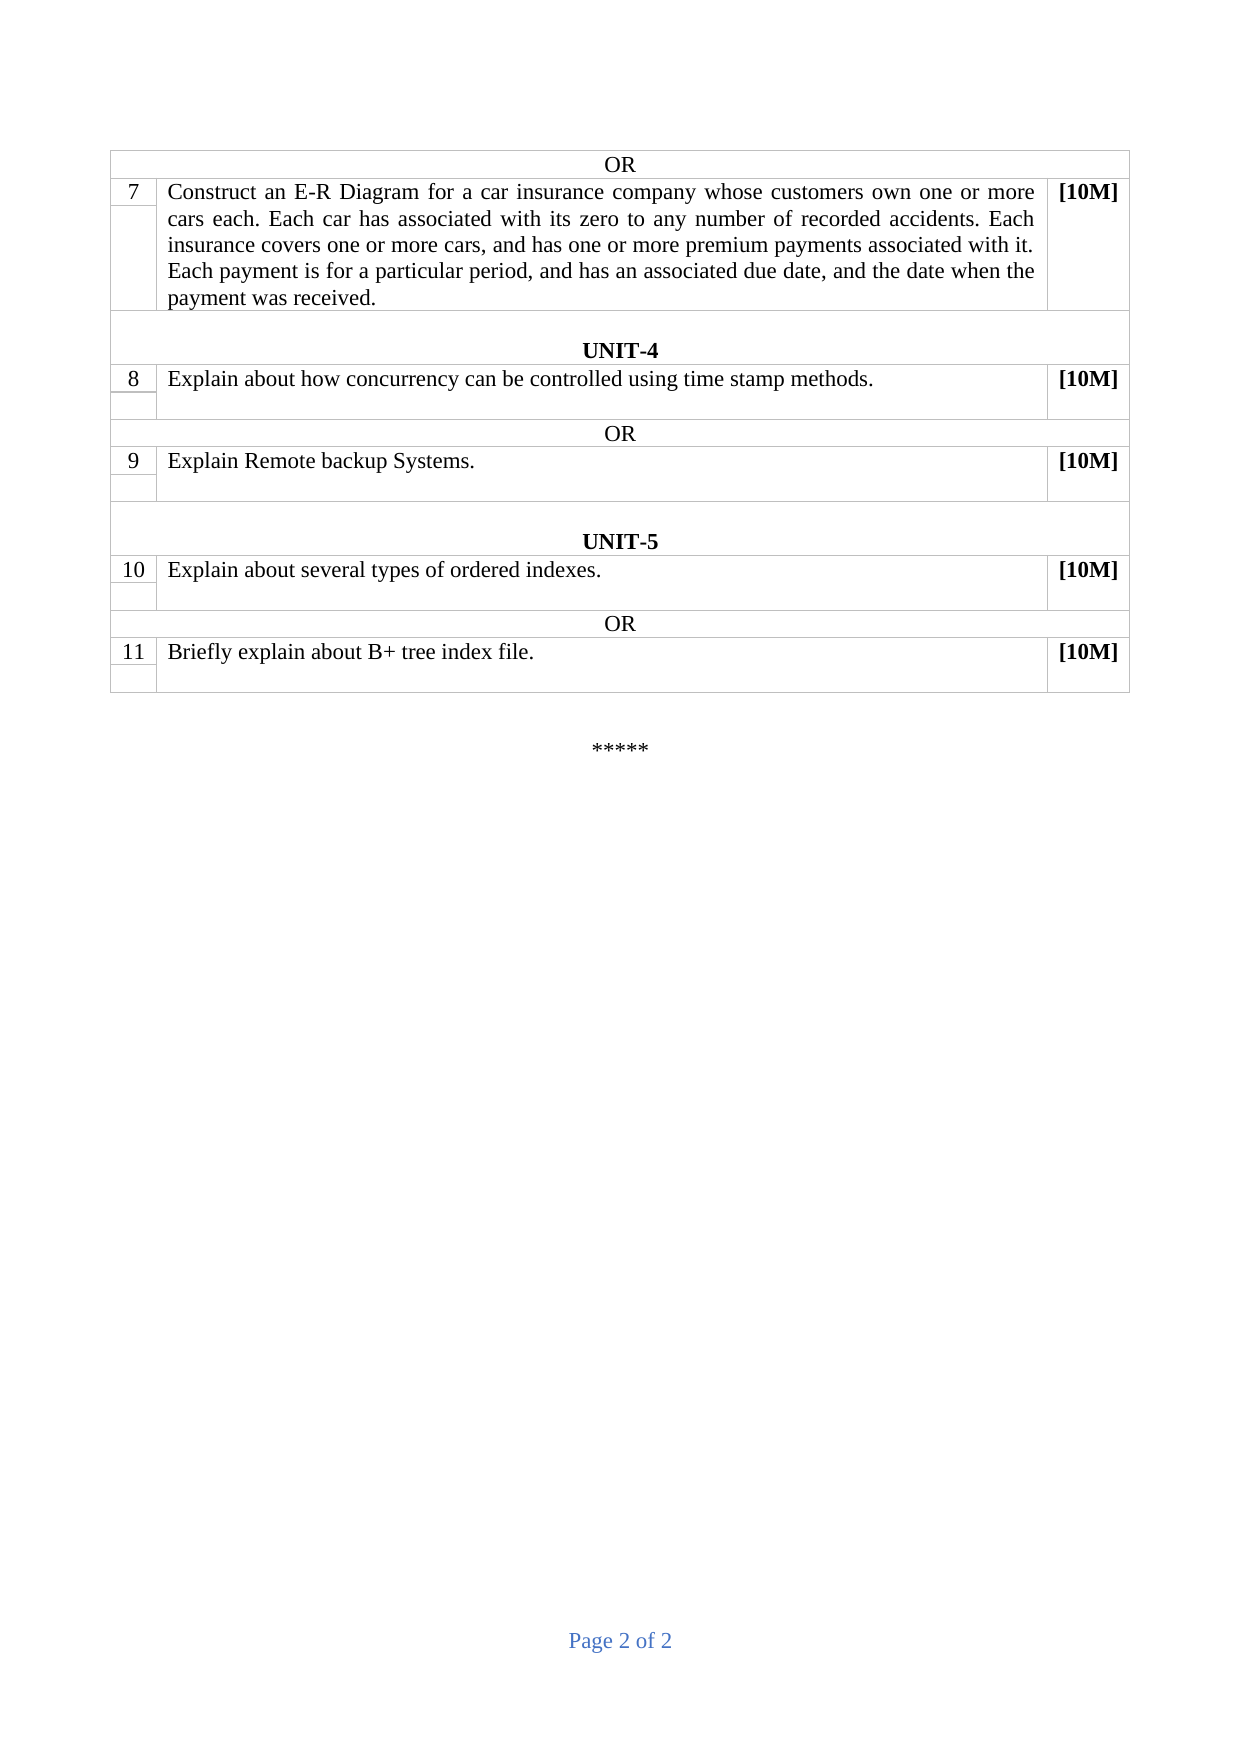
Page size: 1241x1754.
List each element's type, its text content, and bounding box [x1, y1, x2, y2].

table_cell [111, 475, 156, 501]
table_cell Explain about several types of ordered indexes. [157, 556, 1047, 609]
table_cell OR [111, 151, 1129, 177]
table_cell [111, 583, 156, 609]
table_cell Explain Remote backup Systems. [157, 447, 1047, 501]
table_cell 7 [111, 179, 156, 205]
table_cell Construct an E-R Diagram for a car insurance company whose customers own one or more cars each. Each car has associated with its zero to any number of recorded accidents. Each insurance covers one or more cars, and has one or more premium payments associated with it. Each payment is for a particular period, and has an associated due date, and the date when the payment was received. [157, 179, 1047, 310]
table_cell [10M] [1048, 447, 1129, 501]
table_cell 10 [111, 556, 156, 582]
text ***** [150, 737, 1090, 764]
table_cell OR [111, 611, 1129, 637]
table_cell [10M] [1048, 179, 1129, 310]
table_cell [10M] [1048, 556, 1129, 609]
table_cell 8 [111, 365, 156, 391]
table_cell UNIT-5 [111, 502, 1129, 555]
table_cell UNIT-4 [111, 311, 1129, 364]
table_cell [111, 665, 156, 692]
table_cell [10M] [1048, 638, 1129, 692]
table_cell [111, 393, 156, 419]
table_cell Explain about how concurrency can be controlled using time stamp methods. [157, 365, 1047, 419]
table_cell 9 [111, 447, 156, 473]
table_cell Briefly explain about B+ tree index file. [157, 638, 1047, 692]
table_cell [10M] [1048, 365, 1129, 419]
table_cell [111, 206, 156, 310]
table_cell OR [111, 420, 1129, 446]
table_cell 11 [111, 638, 156, 664]
